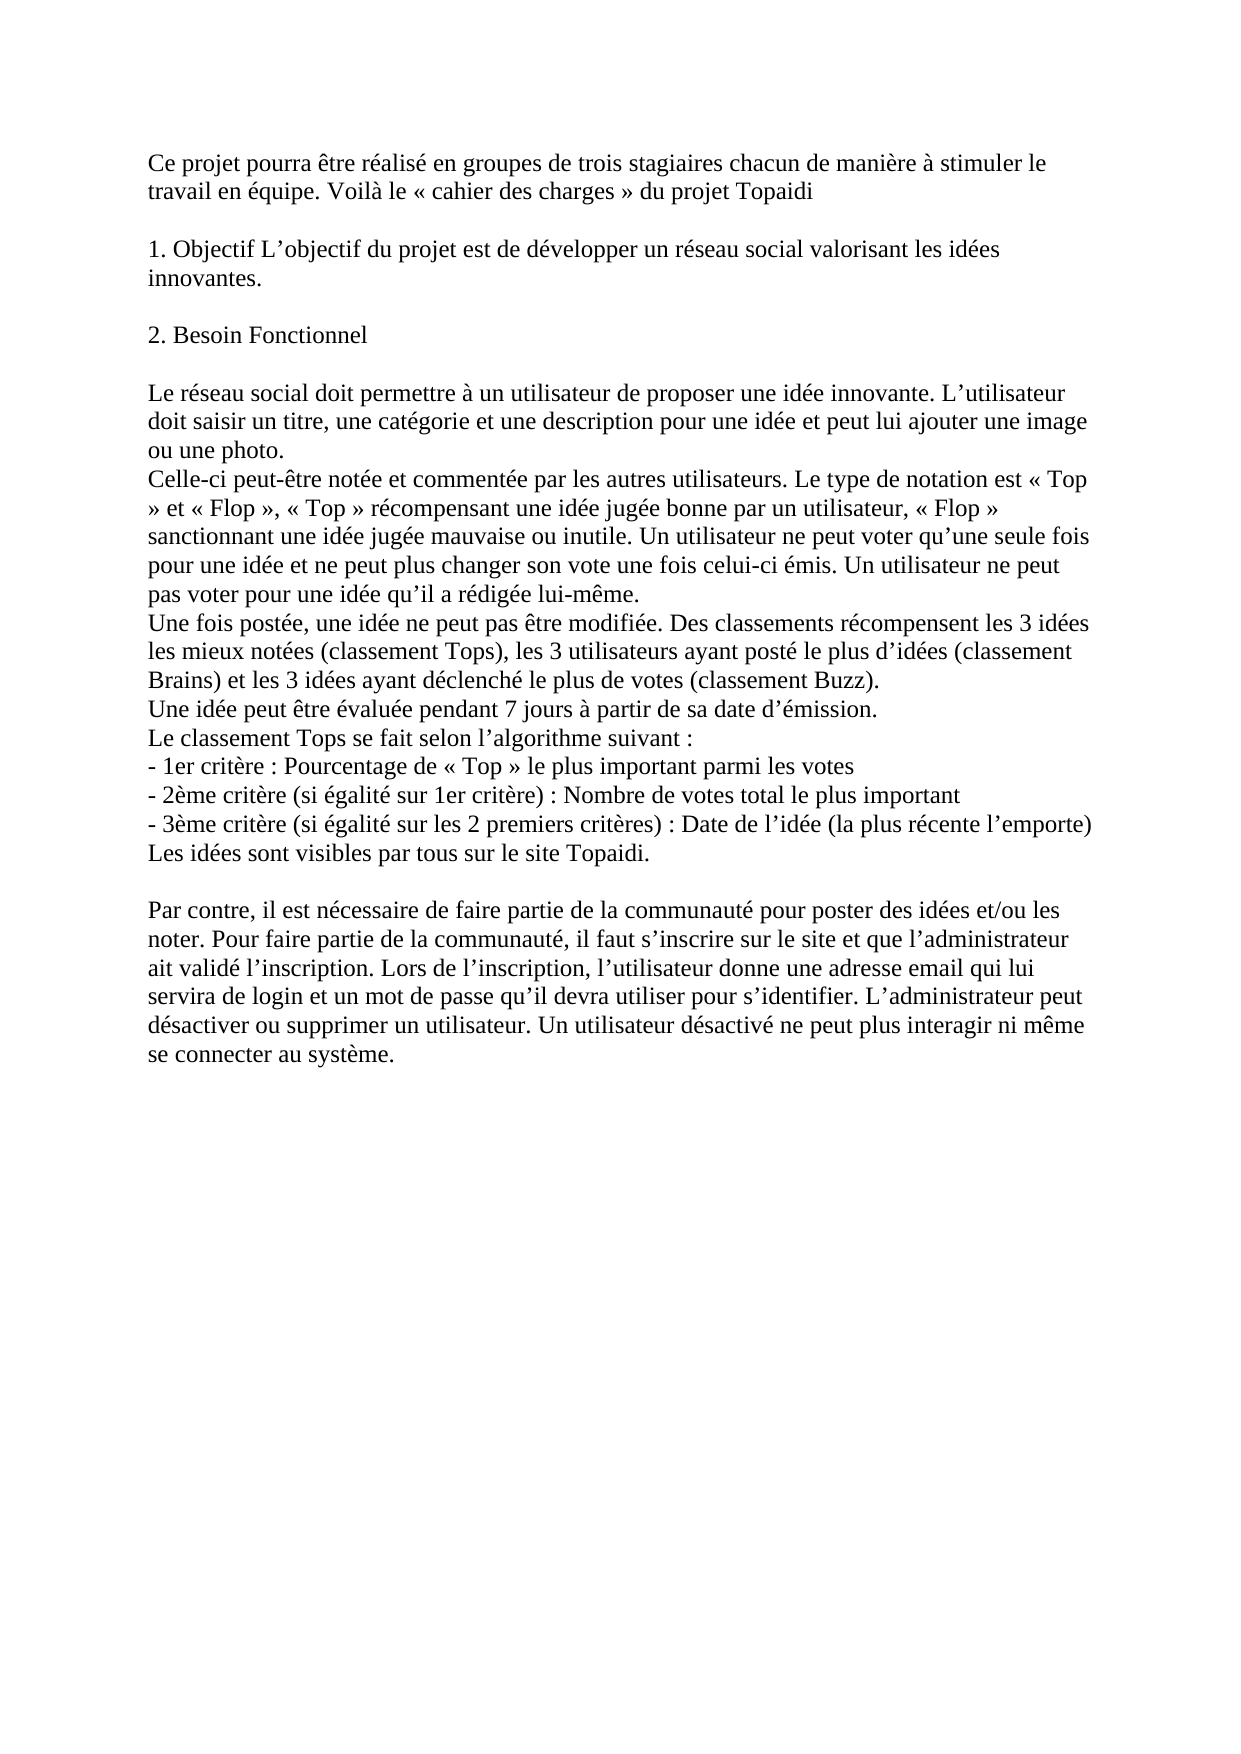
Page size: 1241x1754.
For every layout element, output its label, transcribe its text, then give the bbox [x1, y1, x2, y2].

text - 1er critère : Pourcentage de « Top » le plus important parmi les votes [148, 751, 1093, 780]
text 1. Objectif L’objectif du projet est de développer un réseau social valorisant les idées innovantes. [148, 234, 1093, 291]
text Une idée peut être évaluée pendant 7 jours à partir de sa date d’émission. [148, 694, 1093, 723]
text Le classement Tops se fait selon l’algorithme suivant : [148, 723, 1093, 751]
text Par contre, il est nécessaire de faire partie de la communauté pour poster des idées et/ou les noter. Pour faire partie de la communauté, il faut s’inscrire sur le site et que l’administrateur ait validé l’inscription. Lors de l’inscription, l’utilisateur donne une adresse email qui lui servira de login et un mot de passe qu’il devra utiliser pour s’identifier. L’administrateur peut désactiver ou supprimer un utilisateur. Un utilisateur désactivé ne peut plus interagir ni même se connecter au système. [148, 895, 1093, 1068]
text Une fois postée, une idée ne peut pas être modifiée. Des classements récompensent les 3 idées les mieux notées (classement Tops), les 3 utilisateurs ayant posté le plus d’idées (classement Brains) et les 3 idées ayant déclenché le plus de votes (classement Buzz). [148, 608, 1093, 694]
text - 2ème critère (si égalité sur 1er critère) : Nombre de votes total le plus important [148, 780, 1093, 809]
text 2. Besoin Fonctionnel [148, 320, 1093, 349]
text Celle-ci peut-être notée et commentée par les autres utilisateurs. Le type de notation est « Top » et « Flop », « Top » récompensant une idée jugée bonne par un utilisateur, « Flop » sanctionnant une idée jugée mauvaise ou inutile. Un utilisateur ne peut voter qu’une seule fois pour une idée et ne peut plus changer son vote une fois celui-ci émis. Un utilisateur ne peut pas voter pour une idée qu’il a rédigée lui-même. [148, 464, 1093, 608]
text Le réseau social doit permettre à un utilisateur de proposer une idée innovante. L’utilisateur doit saisir un titre, une catégorie et une description pour une idée et peut lui ajouter une image ou une photo. [148, 378, 1093, 464]
text Ce projet pourra être réalisé en groupes de trois stagiaires chacun de manière à stimuler le travail en équipe. Voilà le « cahier des charges » du projet Topaidi [148, 148, 1093, 205]
text - 3ème critère (si égalité sur les 2 premiers critères) : Date de l’idée (la plus récente l’emporte) Les idées sont visibles par tous sur le site Topaidi. [148, 809, 1093, 866]
